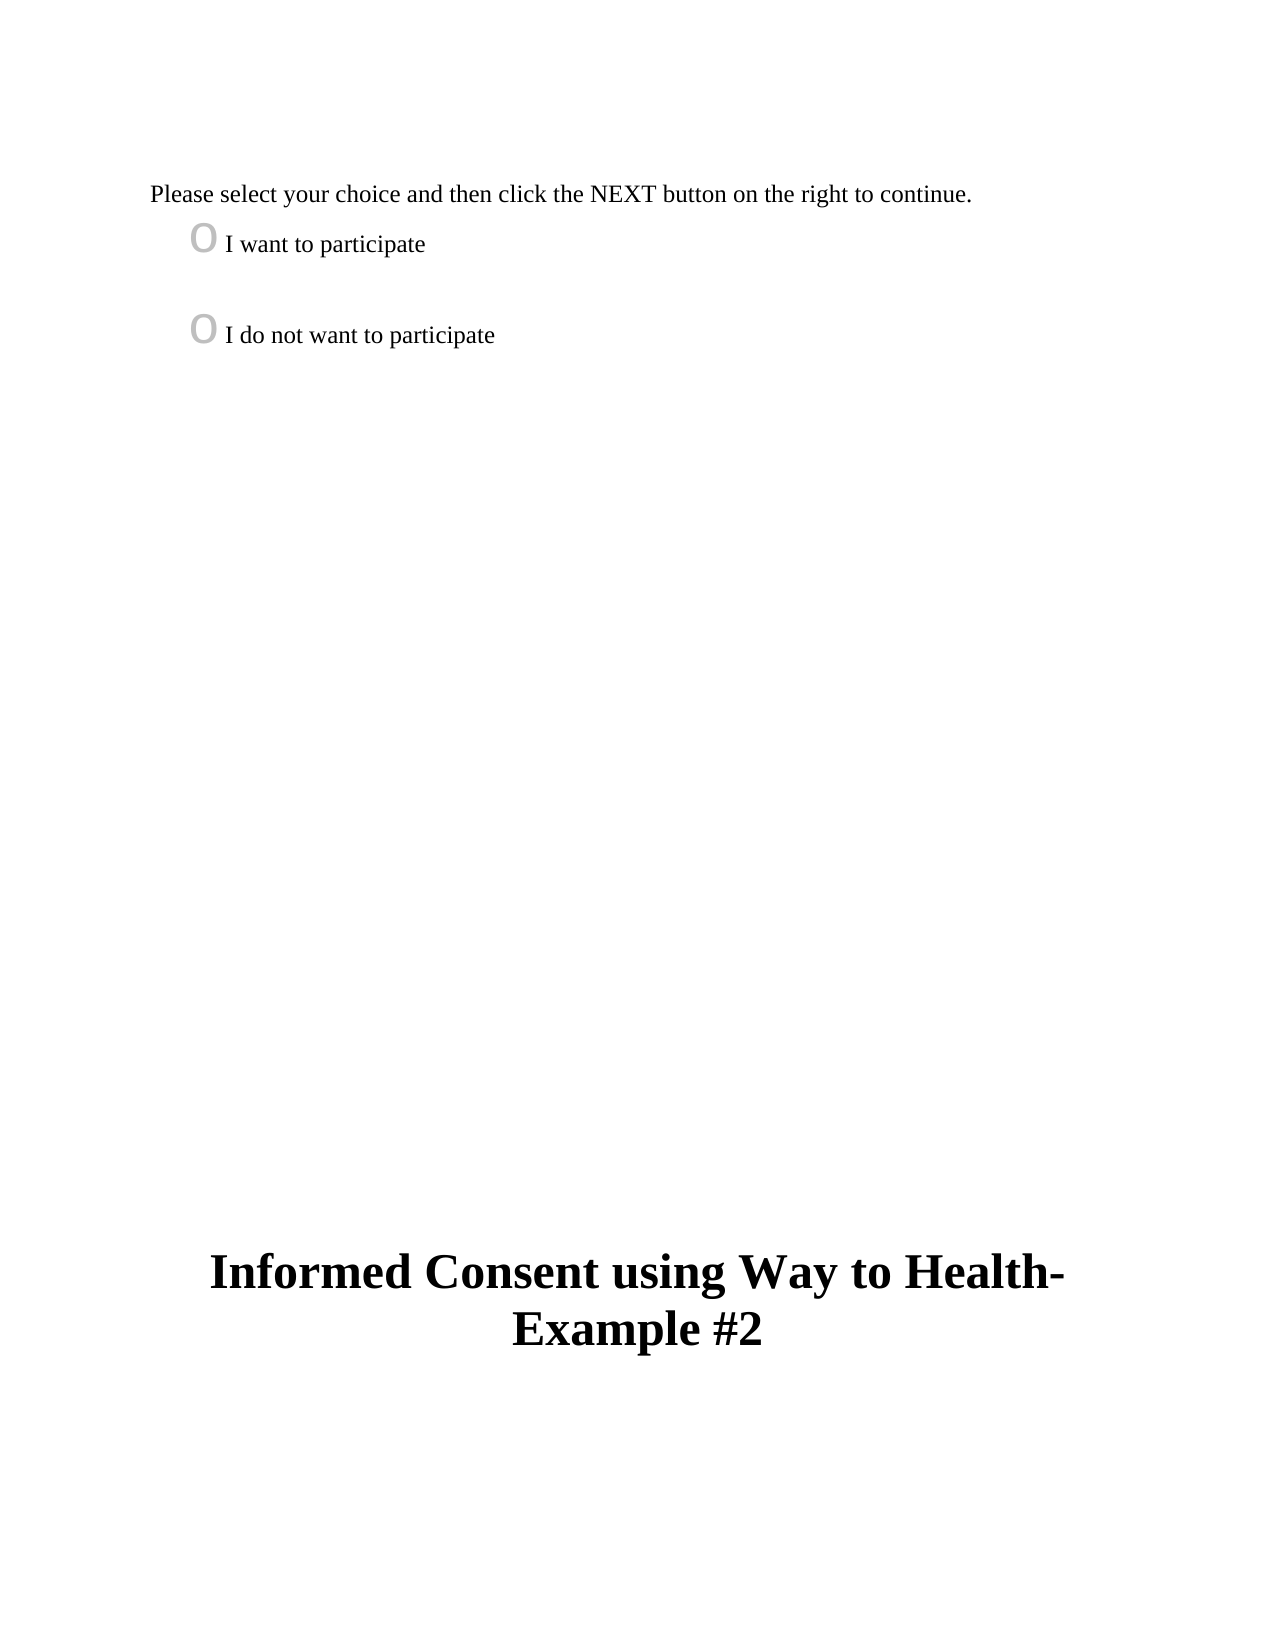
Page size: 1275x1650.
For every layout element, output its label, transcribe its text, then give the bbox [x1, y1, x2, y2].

text Please select your choice and then click the NEXT button on the right to continue. [150, 179, 1125, 207]
text Informed Consent using Way to Health- Example #2 [150, 1241, 1125, 1356]
list I do not want to participate [187, 299, 1125, 360]
list I want to participate [187, 207, 1125, 269]
